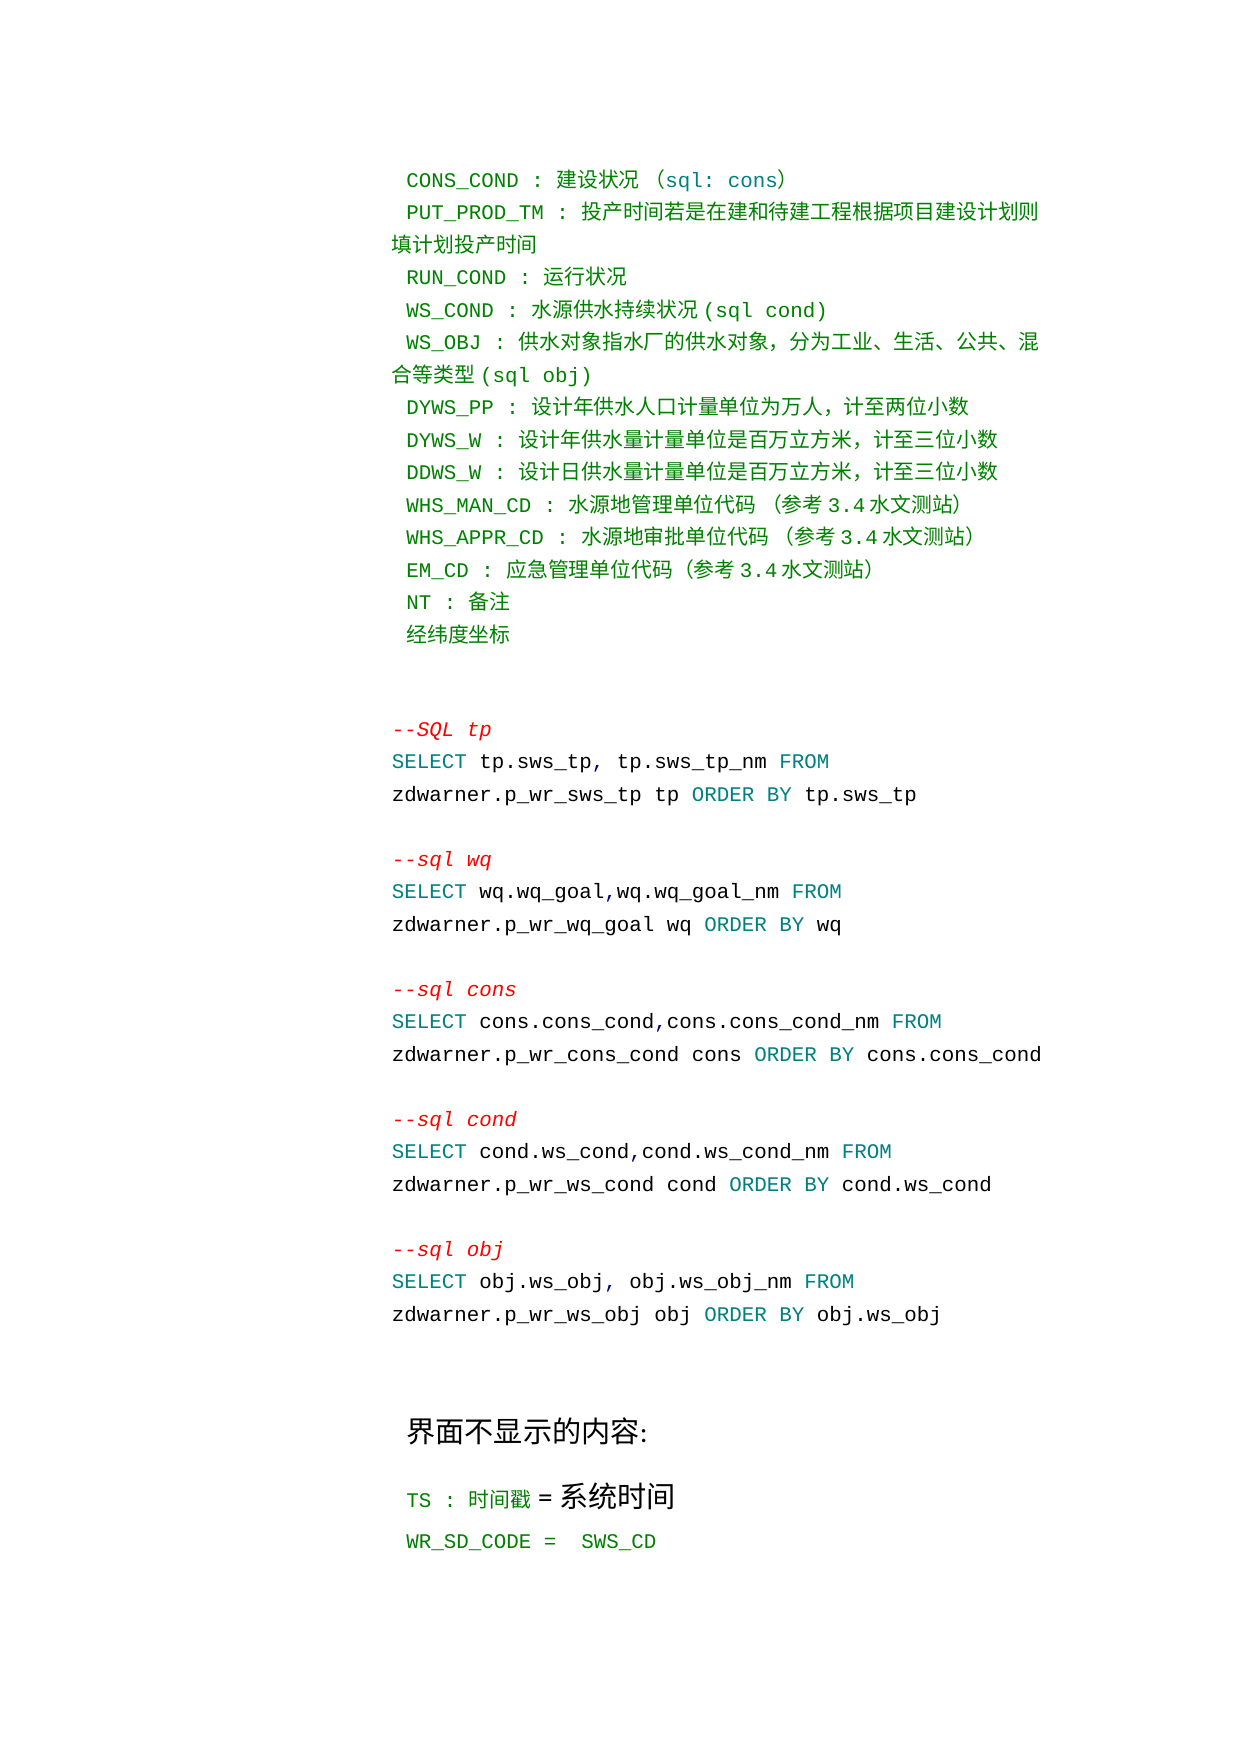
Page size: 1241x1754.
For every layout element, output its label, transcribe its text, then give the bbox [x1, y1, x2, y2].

text --SQL tp [392, 714, 1053, 747]
text --sql obj [392, 1234, 1053, 1267]
text EM_CD : 应急管理单位代码（参考3.4水文测站） [392, 552, 1053, 584]
text WR_SD_CODE = SWS_CD [362, 1527, 1053, 1559]
text DYWS_PP : 设计年供水人口计量单位为万人，计至两位小数 [392, 389, 1053, 422]
text SELECT cons.cons_cond,cons.cons_cond_nm FROM zdwarner.p_wr_cons_cond cons ORDER BY cons.cons_cond [392, 1007, 1053, 1072]
text --sql cond [392, 1104, 1053, 1137]
text WS_OBJ : 供水对象指水厂的供水对象，分为工业、生活、公共、混合等类型 (sql obj) [392, 324, 1053, 389]
text SELECT wq.wq_goal,wq.wq_goal_nm FROM zdwarner.p_wr_wq_goal wq ORDER BY wq [392, 877, 1053, 942]
text DYWS_W : 设计年供水量计量单位是百万立方米，计至三位小数 [392, 422, 1053, 454]
text 经纬度坐标 [362, 617, 1053, 649]
text DDWS_W : 设计日供水量计量单位是百万立方米，计至三位小数 [392, 454, 1053, 487]
text NT : 备注 [392, 584, 1053, 617]
text SELECT tp.sws_tp, tp.sws_tp_nm FROM zdwarner.p_wr_sws_tp tp ORDER BY tp.sws_tp [392, 747, 1053, 812]
text SELECT obj.ws_obj, obj.ws_obj_nm FROM zdwarner.p_wr_ws_obj obj ORDER BY obj.ws_obj [392, 1267, 1053, 1332]
text WS_COND : 水源供水持续状况 (sql cond) [392, 292, 1053, 324]
text WHS_APPR_CD : 水源地审批单位代码 （参考3.4水文测站） [392, 519, 1053, 552]
text WHS_MAN_CD : 水源地管理单位代码 （参考3.4水文测站） [392, 487, 1053, 519]
text TS : 时间戳 = 系统时间 [392, 1462, 1053, 1527]
text --sql cons [392, 974, 1053, 1007]
text 界面不显示的内容: [362, 1397, 1053, 1462]
text RUN_COND : 运行状况 [392, 259, 1053, 292]
text SELECT cond.ws_cond,cond.ws_cond_nm FROM zdwarner.p_wr_ws_cond cond ORDER BY cond.ws_cond [392, 1137, 1053, 1202]
text PUT_PROD_TM : 投产时间若是在建和待建工程根据项目建设计划则填计划投产时间 [392, 194, 1053, 259]
text CONS_COND : 建设状况 （sql: cons） [392, 162, 1053, 194]
text --sql wq [392, 844, 1053, 877]
